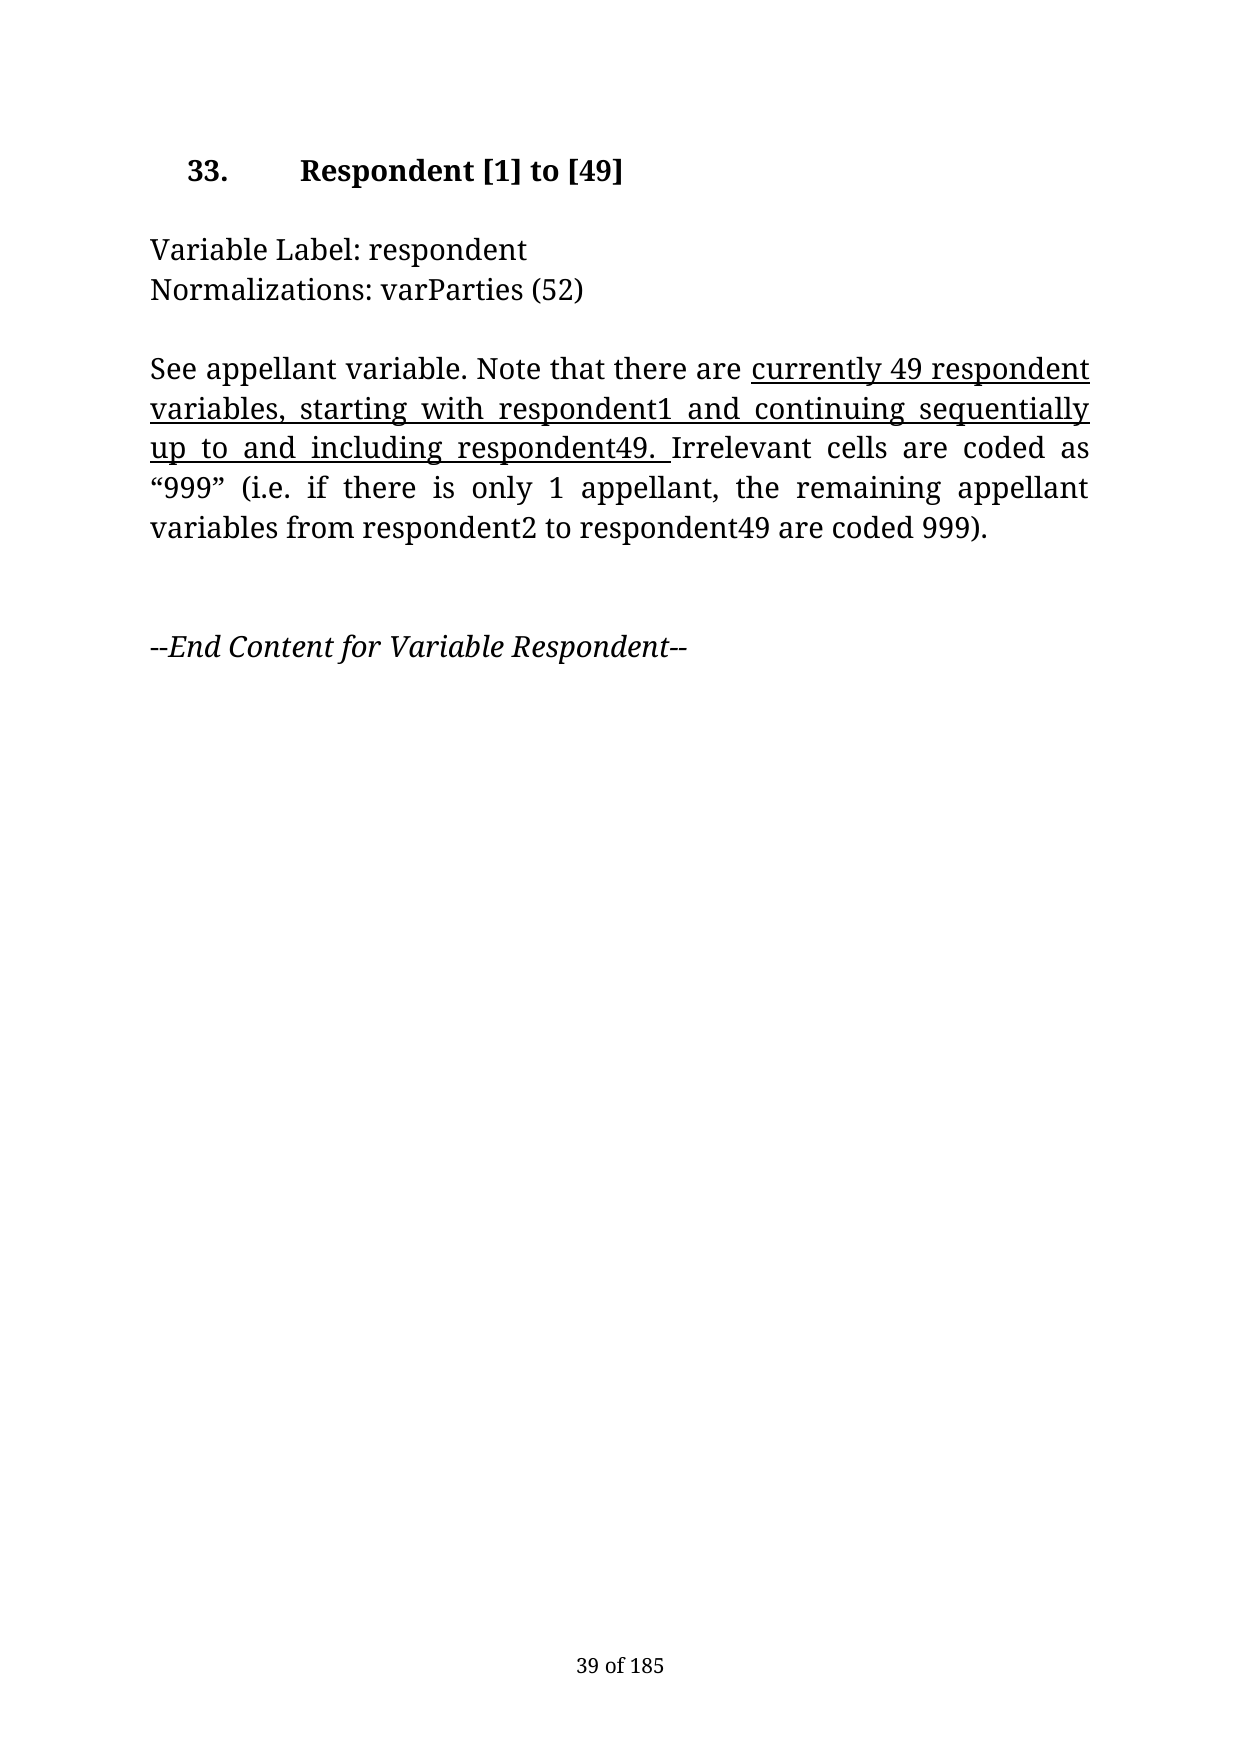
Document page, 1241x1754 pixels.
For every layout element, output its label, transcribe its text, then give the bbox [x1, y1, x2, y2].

text Variable Label: respondent [150, 229, 1090, 269]
text See appellant variable. Note that there are currently 49 respondent variables, starting with respondent1 and continuing sequentially up to and including respondent49. Irrelevant cells are coded as “999” (i.e. if there is only 1 appellant, the remaining appellant variables from respondent2 to respondent49 are coded 999). [150, 348, 1090, 422]
text --End Content for Variable Respondent-- [150, 626, 1090, 666]
text Respondent [1] to [49] [187, 150, 1090, 190]
text Normalizations: varParties (52) [150, 269, 1090, 309]
text See appellant variable. Note that there are currently 49 respondent variables, starting with respondent1 and continuing sequentially up to and including respondent49. Irrelevant cells are coded as “999” (i.e. if there is only 1 appellant, the remaining appellant variables from respondent2 to respondent49 are coded 999). [150, 424, 1090, 547]
